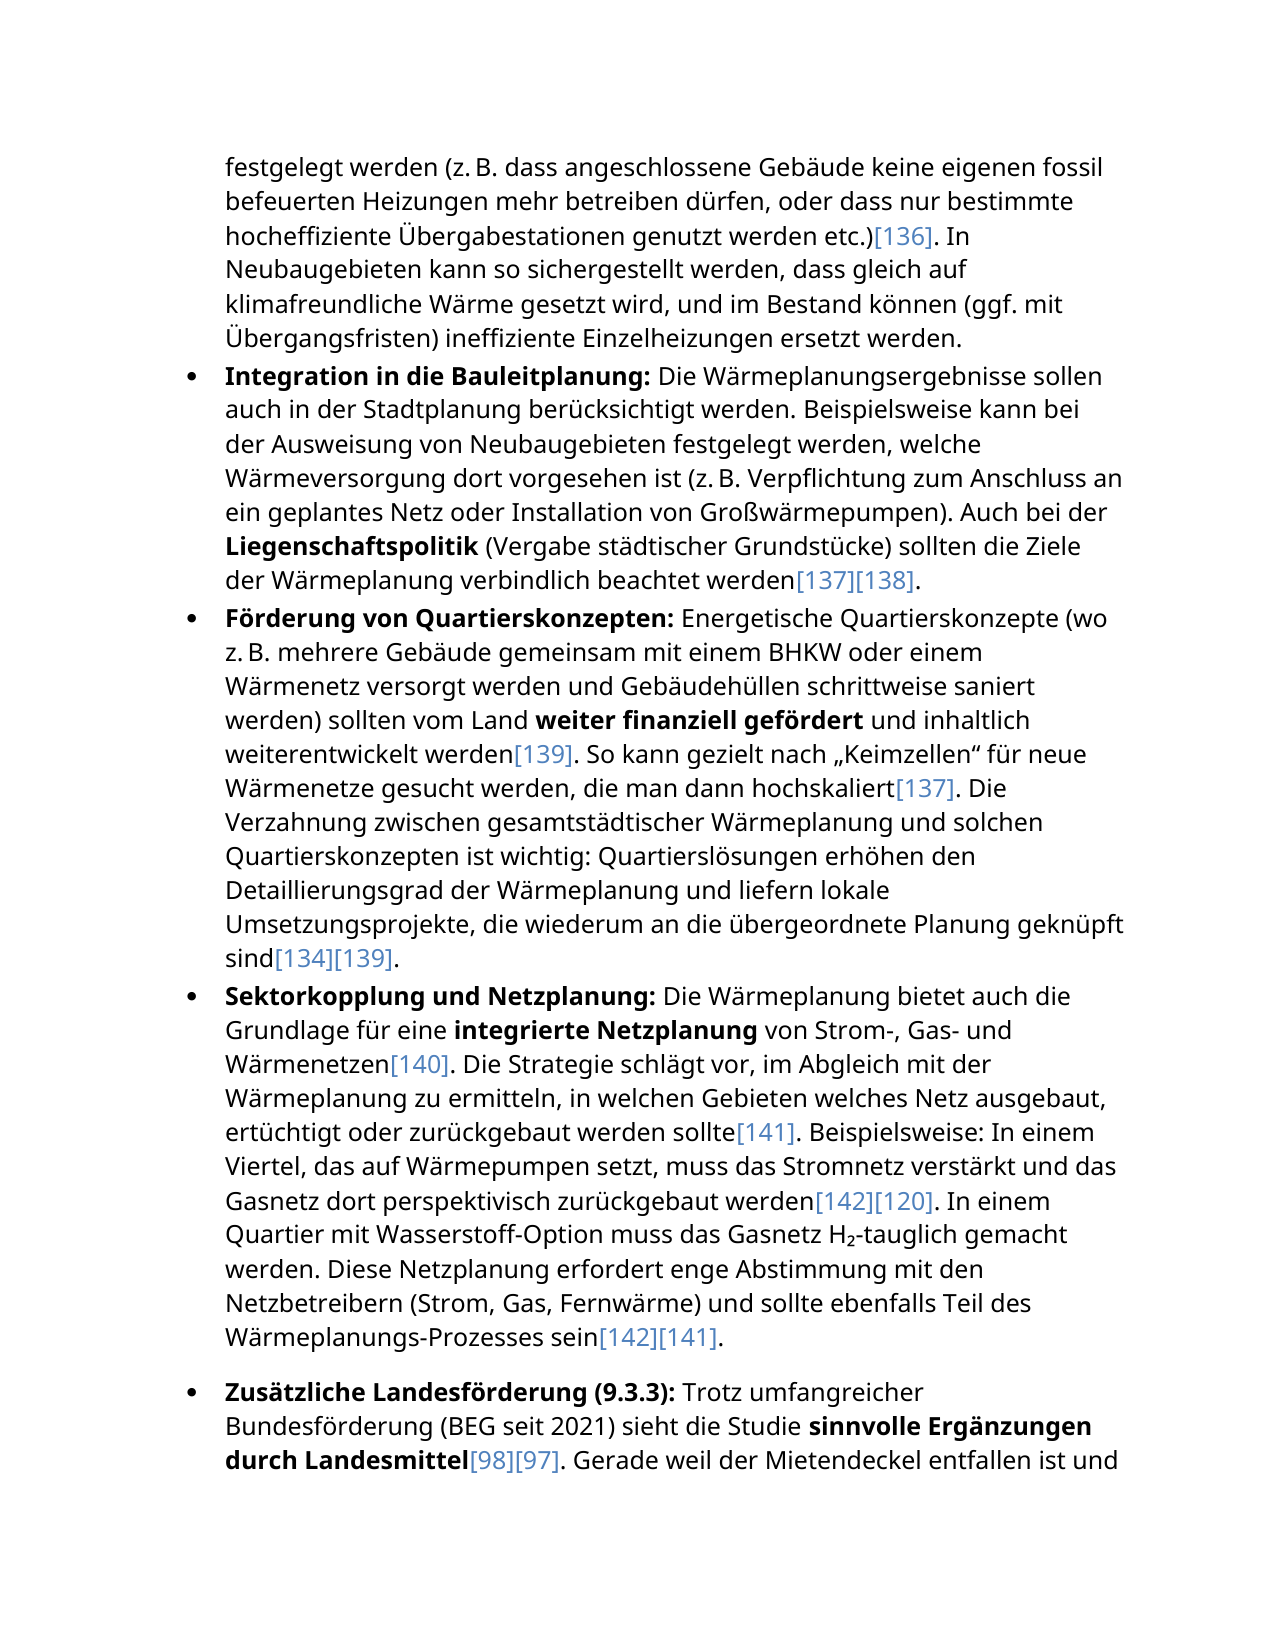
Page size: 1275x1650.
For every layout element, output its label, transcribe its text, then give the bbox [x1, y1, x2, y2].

list Förderung von Quartierskonzepten: Energetische Quartierskonzepte (wo z. B. mehrere Gebäude gemeinsam mit einem BHKW oder einem Wärmenetz versorgt werden und Gebäudehüllen schrittweise saniert werden) sollten vom Land weiter finanziell gefördert und inhaltlich weiterentwickelt werden[139]. So kann gezielt nach „Keimzellen“ für neue Wärmenetze gesucht werden, die man dann hochskaliert[137]. Die Verzahnung zwischen gesamtstädtischer Wärmeplanung und solchen Quartierskonzepten ist wichtig: Quartierslösungen erhöhen den Detaillierungsgrad der Wärmeplanung und liefern lokale Umsetzungsprojekte, die wiederum an die übergeordnete Planung geknüpft sind[134][139]. [187, 600, 1125, 975]
list Sektorkopplung und Netzplanung: Die Wärmeplanung bietet auch die Grundlage für eine integrierte Netzplanung von Strom-, Gas- und Wärmenetzen[140]. Die Strategie schlägt vor, im Abgleich mit der Wärmeplanung zu ermitteln, in welchen Gebieten welches Netz ausgebaut, ertüchtigt oder zurückgebaut werden sollte[141]. Beispielsweise: In einem Viertel, das auf Wärmepumpen setzt, muss das Stromnetz verstärkt und das Gasnetz dort perspektivisch zurückgebaut werden[142][120]. In einem Quartier mit Wasserstoff-Option muss das Gasnetz H₂-tauglich gemacht werden. Diese Netzplanung erfordert enge Abstimmung mit den Netzbetreibern (Strom, Gas, Fernwärme) und sollte ebenfalls Teil des Wärmeplanungs-Prozesses sein[142][141]. [187, 979, 1125, 1353]
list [187, 1374, 1125, 1476]
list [187, 150, 1125, 354]
list Integration in die Bauleitplanung: Die Wärmeplanungsergebnisse sollen auch in der Stadtplanung berücksichtigt werden. Beispielsweise kann bei der Ausweisung von Neubaugebieten festgelegt werden, welche Wärmeversorgung dort vorgesehen ist (z. B. Verpflichtung zum Anschluss an ein geplantes Netz oder Installation von Großwärmepumpen). Auch bei der Liegenschaftspolitik (Vergabe städtischer Grundstücke) sollten die Ziele der Wärmeplanung verbindlich beachtet werden[137][138]. [187, 358, 1125, 597]
